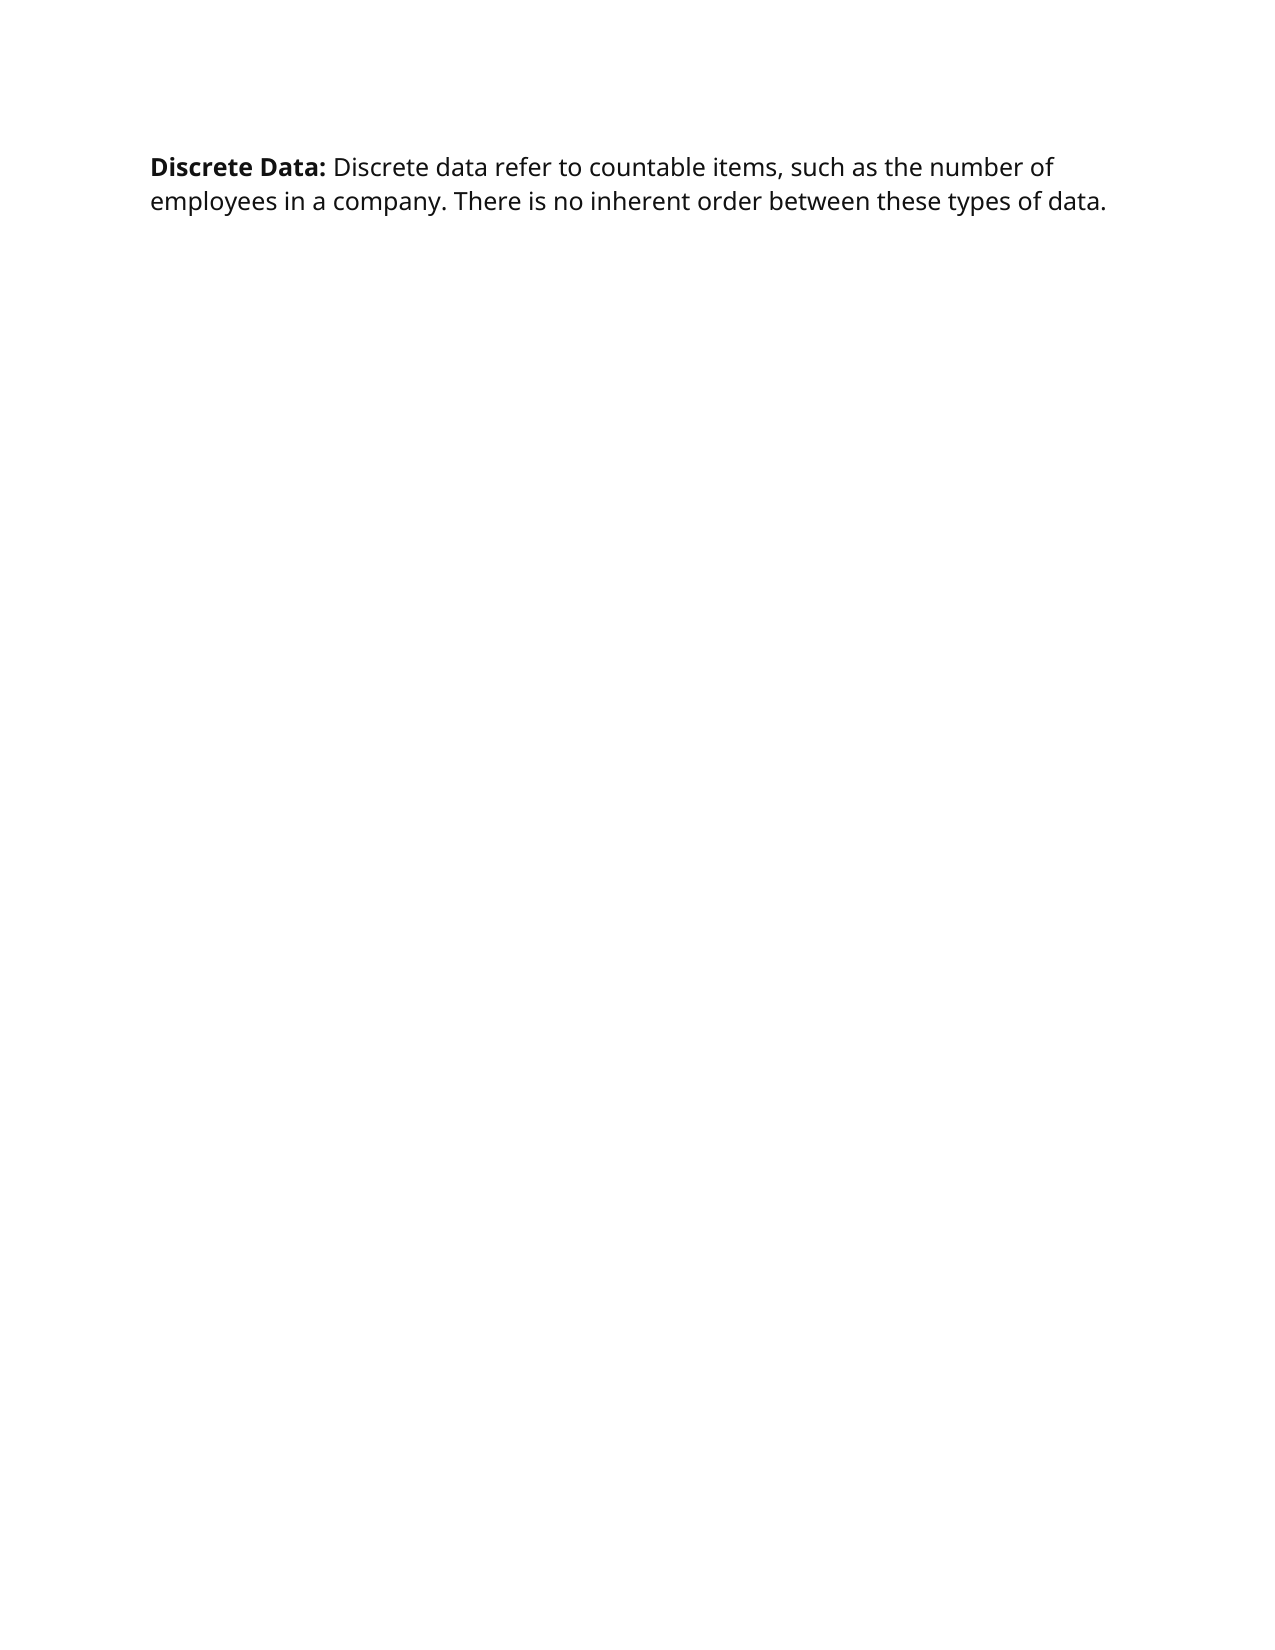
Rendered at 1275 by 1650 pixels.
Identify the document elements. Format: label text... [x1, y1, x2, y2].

text Discrete Data: Discrete data refer to countable items, such as the number of employees in a company. There is no inherent order between these types of data. [150, 150, 1125, 218]
